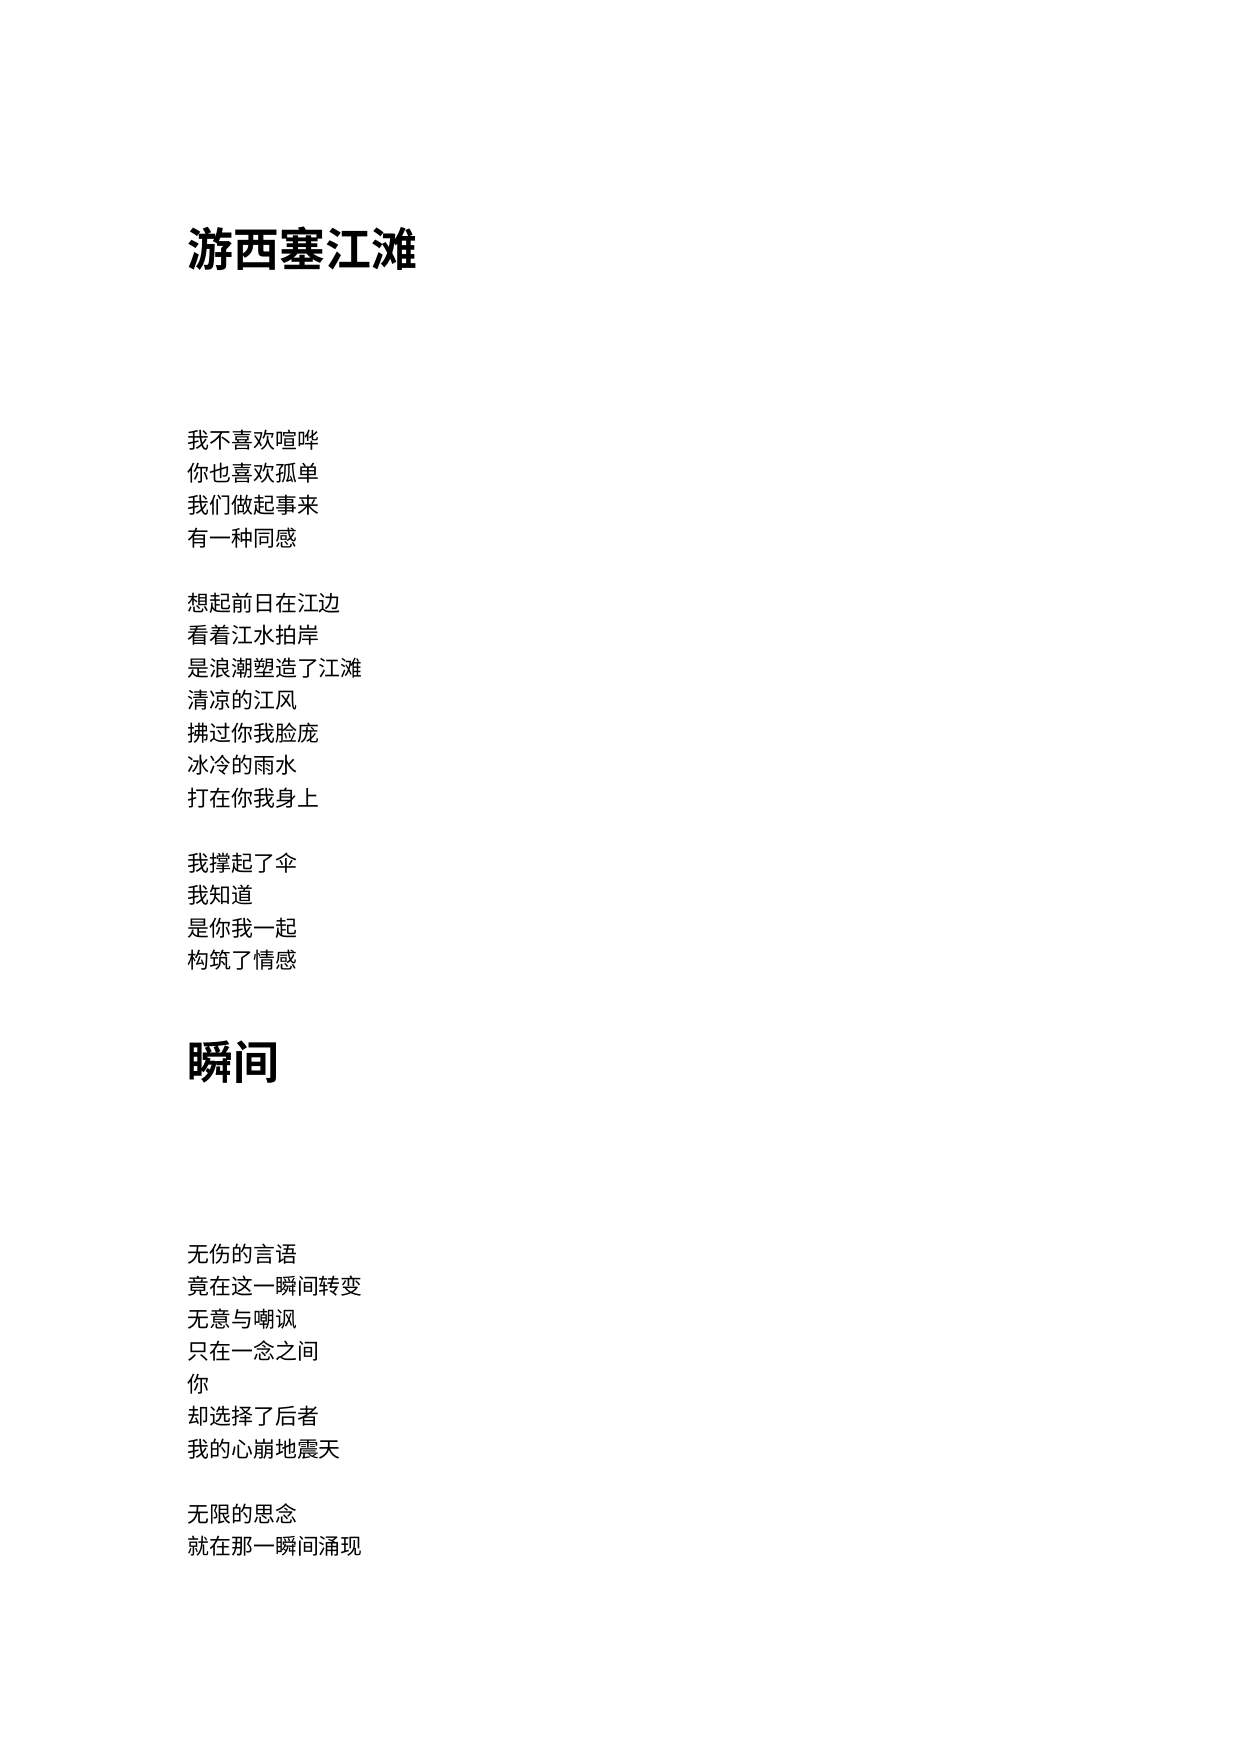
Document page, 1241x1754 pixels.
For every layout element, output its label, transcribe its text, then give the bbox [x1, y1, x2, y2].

text 看着江水拍岸 [187, 618, 1053, 650]
text 我不喜欢喧哗 [187, 423, 1053, 455]
subtitle 瞬间 [187, 1011, 1053, 1108]
text 想起前日在江边 [187, 585, 1053, 618]
text 就在那一瞬间涌现 [187, 1529, 1053, 1561]
text 拂过你我脸庞 [187, 715, 1053, 748]
text 冰冷的雨水 [187, 748, 1053, 780]
text 我撑起了伞 [187, 845, 1053, 878]
text 无限的思念 [187, 1496, 1053, 1529]
text 只在一念之间 [187, 1334, 1053, 1366]
text 有一种同感 [187, 520, 1053, 553]
text 清凉的江风 [187, 683, 1053, 715]
text 无意与嘲讽 [187, 1301, 1053, 1334]
text 你也喜欢孤单 [187, 455, 1053, 488]
text 我们做起事来 [187, 488, 1053, 520]
text 竟在这一瞬间转变 [187, 1269, 1053, 1301]
text 我知道 [187, 878, 1053, 910]
text 打在你我身上 [187, 780, 1053, 813]
text 我的心崩地震天 [187, 1431, 1053, 1464]
text 你 [187, 1366, 1053, 1399]
text 构筑了情感 [187, 943, 1053, 975]
subtitle 游西塞江滩 [187, 197, 1053, 295]
text 是浪潮塑造了江滩 [187, 650, 1053, 683]
text 是你我一起 [187, 910, 1053, 943]
text 却选择了后者 [187, 1399, 1053, 1431]
text 无伤的言语 [187, 1236, 1053, 1269]
